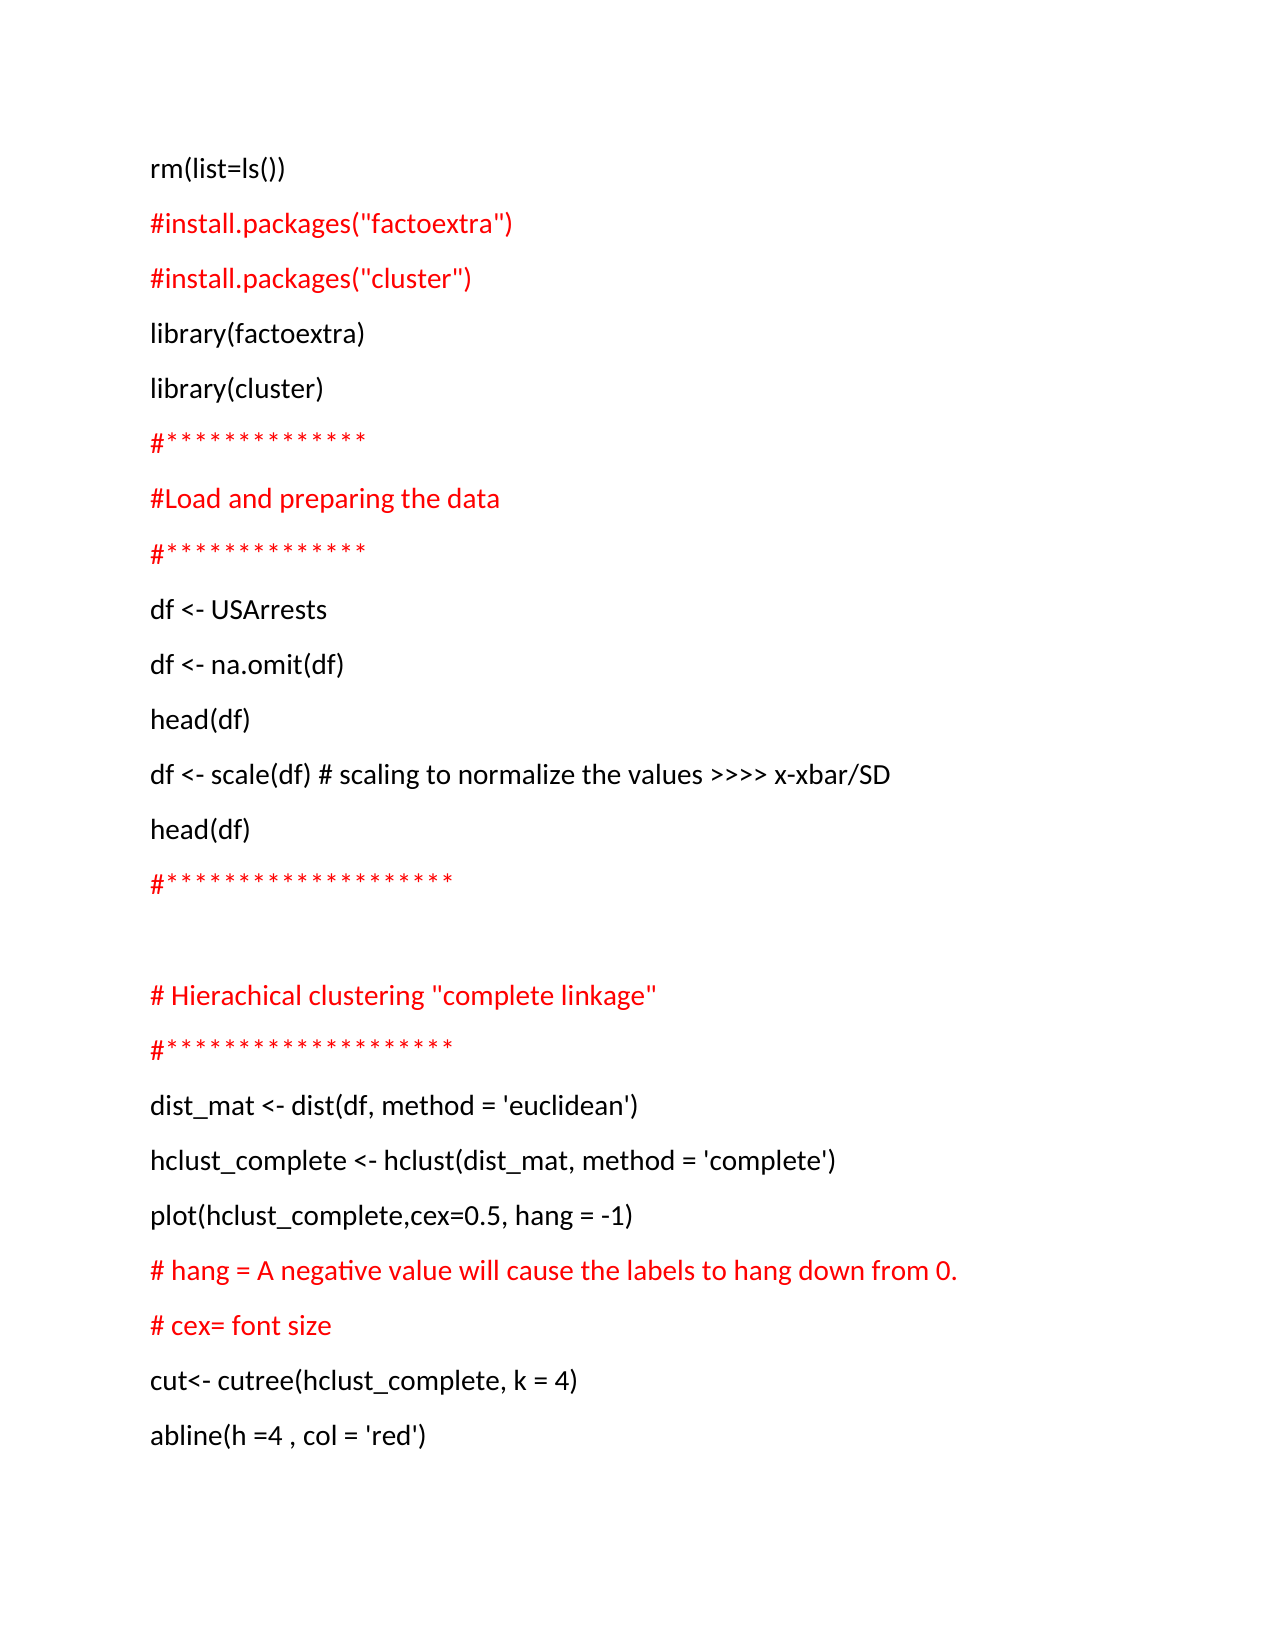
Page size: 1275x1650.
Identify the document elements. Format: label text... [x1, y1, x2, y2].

text #************** [150, 536, 1125, 571]
text #************** [150, 426, 1125, 461]
text df <- na.omit(df) [150, 646, 1125, 682]
text #install.packages("cluster") [150, 260, 1125, 296]
text hclust_complete <- hclust(dist_mat, method = 'complete') [150, 1142, 1125, 1177]
text #install.packages("factoextra") [150, 205, 1125, 241]
text #******************** [150, 866, 1125, 902]
text abline(h =4 , col = 'red') [150, 1417, 1125, 1453]
text #******************** [150, 1032, 1125, 1067]
text # hang = A negative value will cause the labels to hang down from 0. [150, 1252, 1125, 1288]
text library(factoextra) [150, 315, 1125, 351]
text rm(list=ls()) [150, 150, 1125, 186]
text plot(hclust_complete,cex=0.5, hang = -1) [150, 1197, 1125, 1233]
text head(df) [150, 811, 1125, 847]
text cut<- cutree(hclust_complete, k = 4) [150, 1362, 1125, 1398]
text # Hierachical clustering "complete linkage" [150, 977, 1125, 1012]
text head(df) [150, 701, 1125, 737]
text df <- scale(df) # scaling to normalize the values >>>> x-xbar/SD [150, 756, 1125, 792]
text library(cluster) [150, 370, 1125, 406]
text dist_mat <- dist(df, method = 'euclidean') [150, 1087, 1125, 1122]
text #Load and preparing the data [150, 481, 1125, 516]
text df <- USArrests [150, 591, 1125, 626]
text # cex= font size [150, 1307, 1125, 1343]
